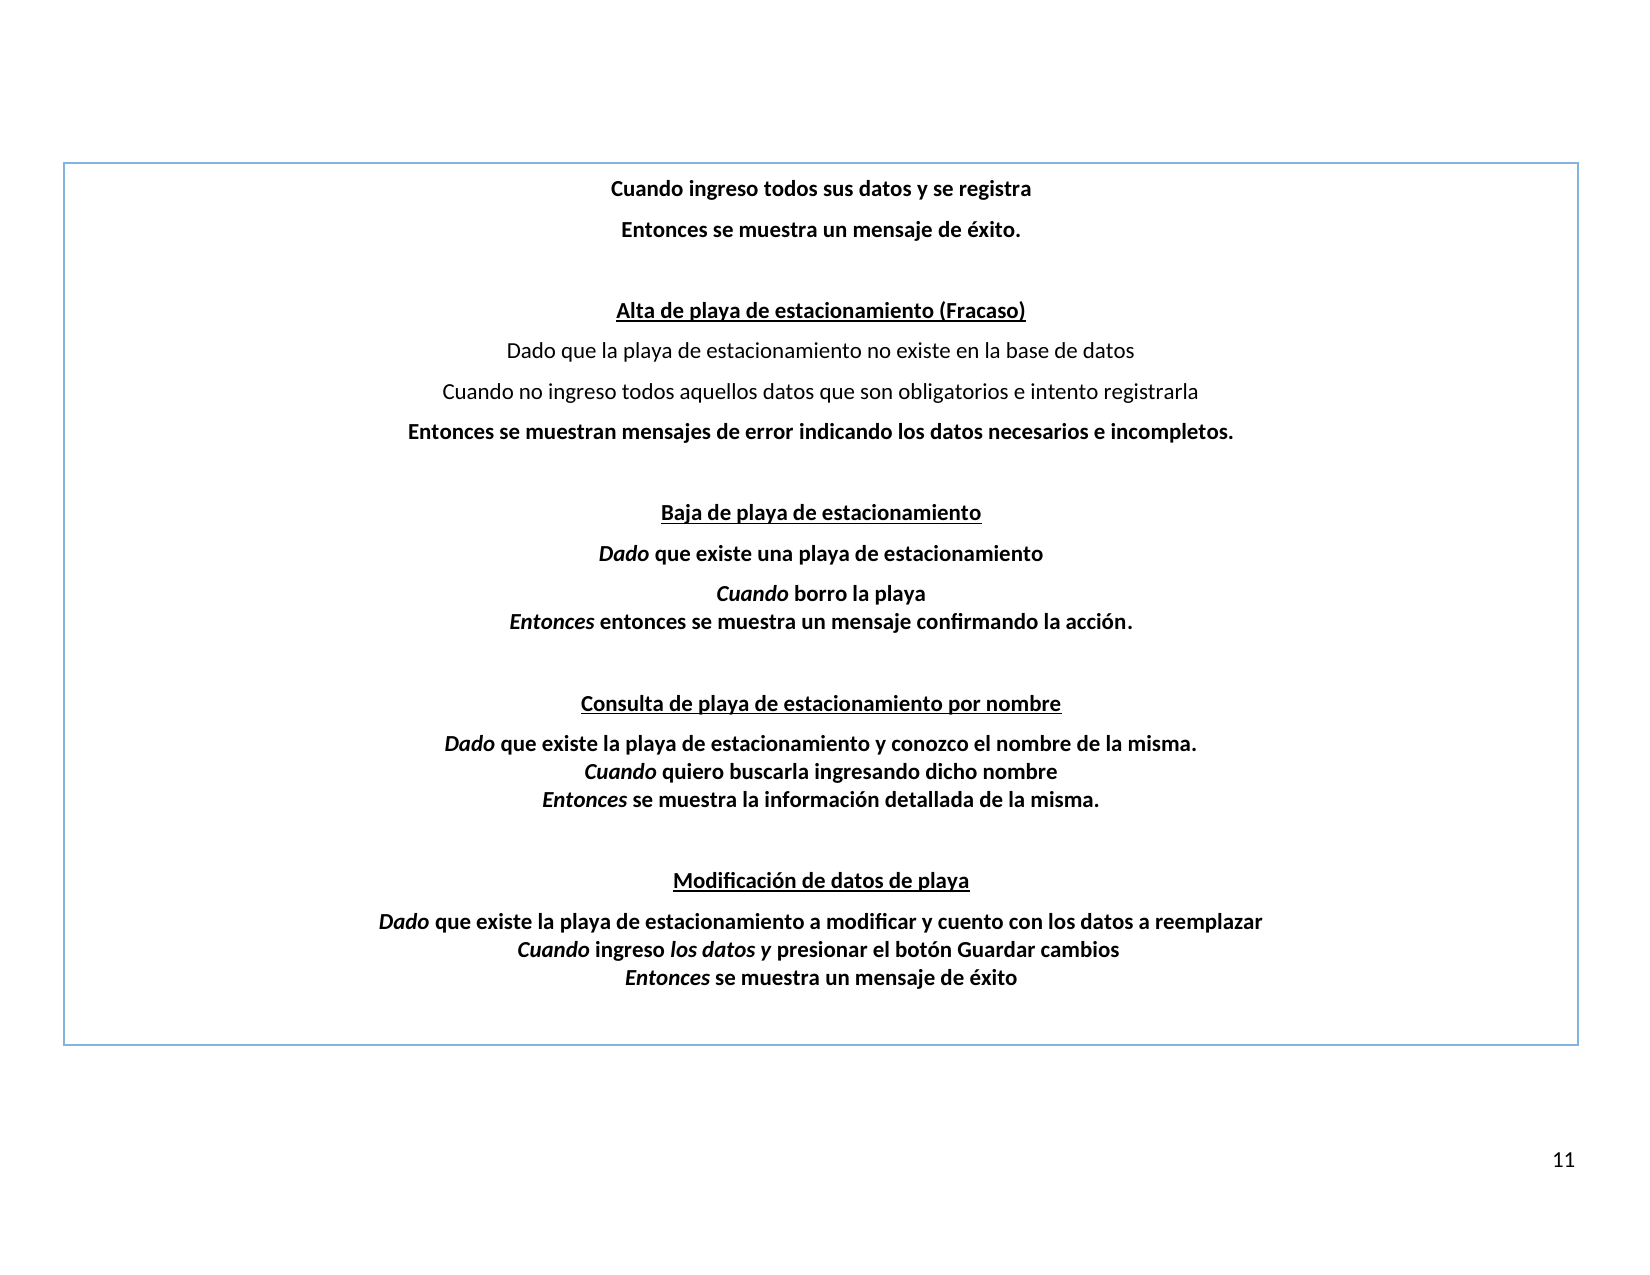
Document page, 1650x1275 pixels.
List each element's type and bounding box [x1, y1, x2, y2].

table_cell [65, 164, 1577, 1044]
